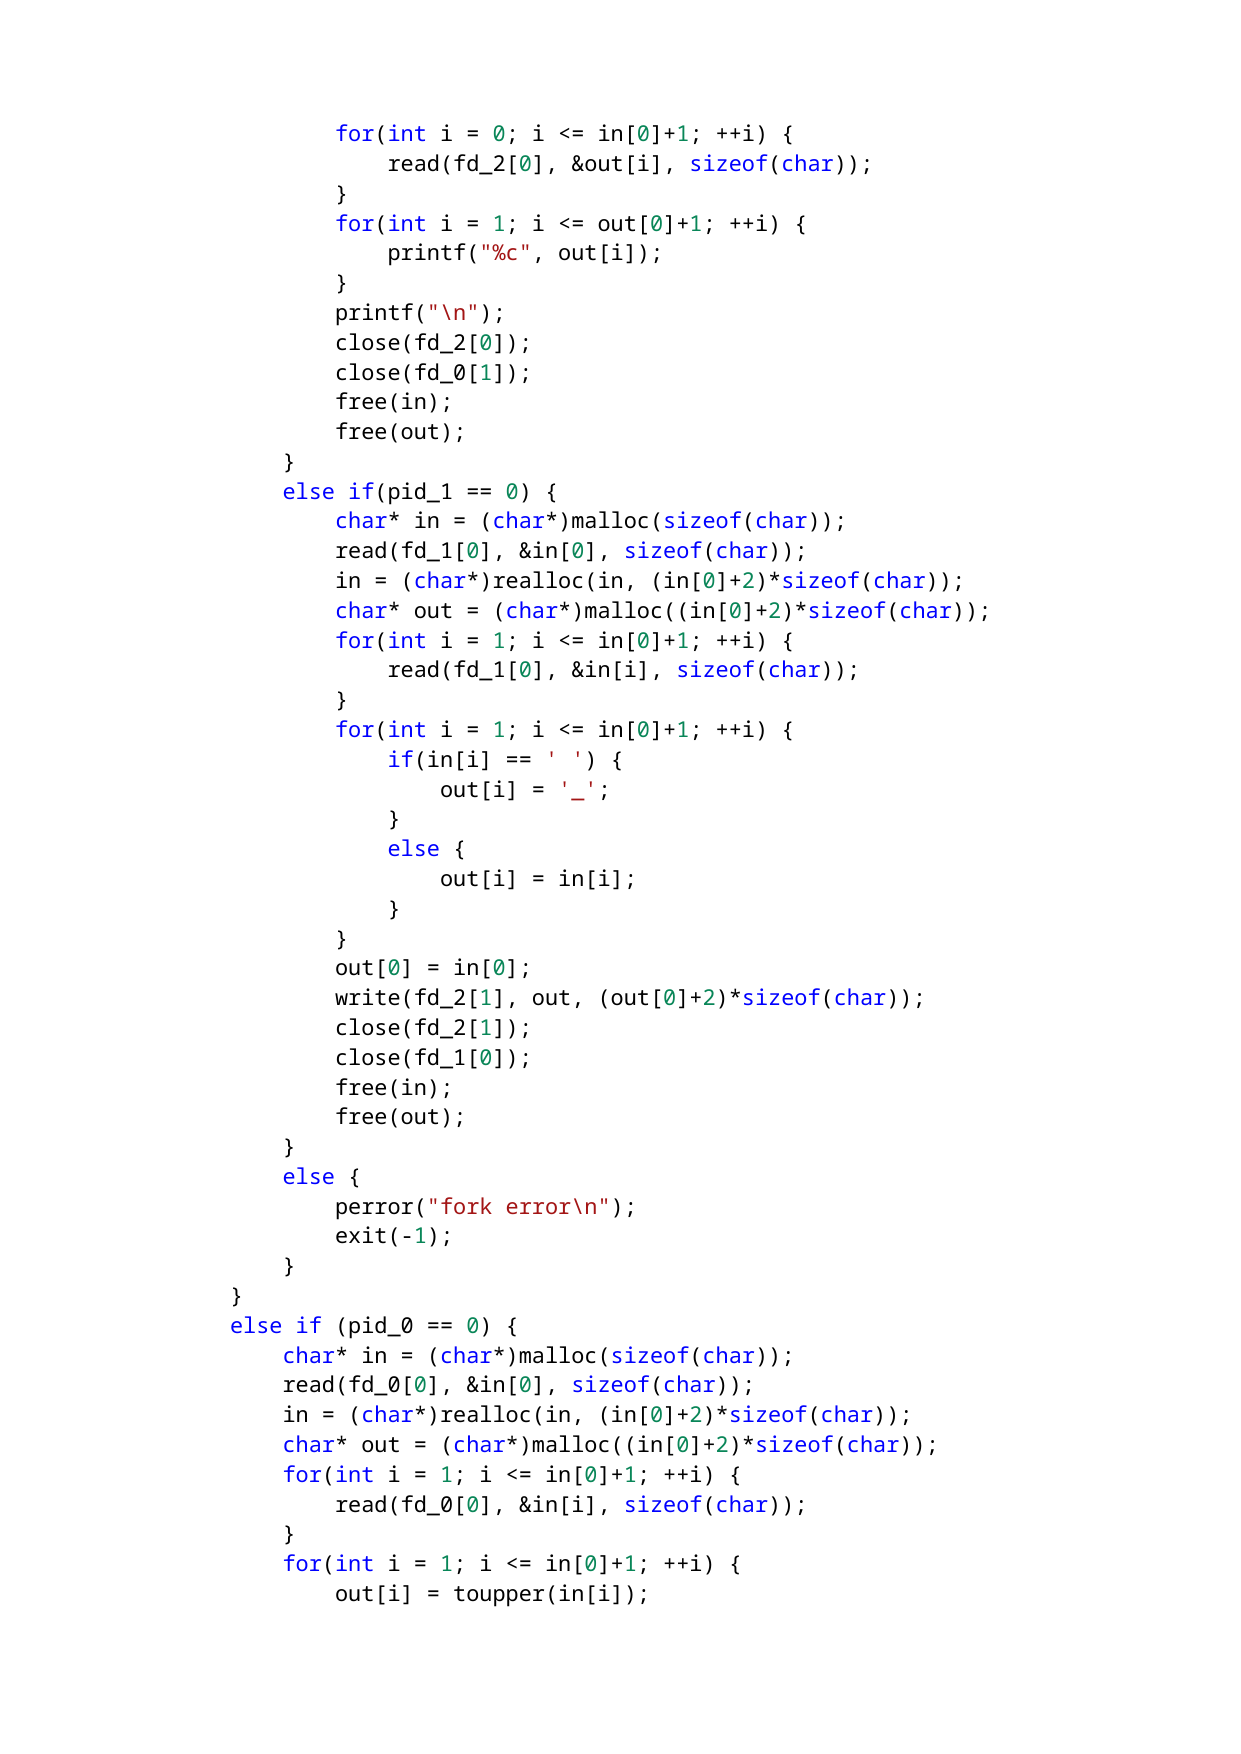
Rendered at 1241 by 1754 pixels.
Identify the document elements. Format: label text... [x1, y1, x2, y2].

text } [177, 1131, 1152, 1161]
text free(in); [177, 1071, 1152, 1101]
text out[0] = in[0]; [177, 952, 1152, 982]
text for(int i = 1; i <= in[0]+1; ++i) { [177, 624, 1152, 654]
text free(out); [177, 1101, 1152, 1131]
text } [177, 446, 1152, 476]
text char* in = (char*)malloc(sizeof(char)); [177, 1339, 1152, 1369]
text for(int i = 1; i <= out[0]+1; ++i) { [177, 207, 1152, 237]
text else if (pid_0 == 0) { [177, 1310, 1152, 1339]
text } [177, 178, 1152, 207]
text for(int i = 1; i <= in[0]+1; ++i) { [177, 1548, 1152, 1578]
text read(fd_1[0], &in[0], sizeof(char)); [177, 535, 1152, 565]
text if(in[i] == ' ') { [177, 744, 1152, 773]
text } [177, 893, 1152, 922]
text } [177, 922, 1152, 952]
text close(fd_2[0]); [177, 327, 1152, 356]
text for(int i = 0; i <= in[0]+1; ++i) { [177, 118, 1152, 148]
text printf("\n"); [177, 297, 1152, 327]
text } [177, 684, 1152, 714]
text else { [177, 1161, 1152, 1191]
text in = (char*)realloc(in, (in[0]+2)*sizeof(char)); [177, 565, 1152, 595]
text } [177, 1280, 1152, 1310]
text out[i] = toupper(in[i]); [177, 1578, 1152, 1608]
text char* out = (char*)malloc((in[0]+2)*sizeof(char)); [177, 1429, 1152, 1459]
text exit(-1); [177, 1220, 1152, 1250]
text char* out = (char*)malloc((in[0]+2)*sizeof(char)); [177, 595, 1152, 624]
text free(out); [177, 416, 1152, 446]
text read(fd_1[0], &in[i], sizeof(char)); [177, 654, 1152, 684]
text close(fd_2[1]); [177, 1012, 1152, 1042]
text } [177, 267, 1152, 297]
text read(fd_2[0], &out[i], sizeof(char)); [177, 148, 1152, 178]
text in = (char*)realloc(in, (in[0]+2)*sizeof(char)); [177, 1399, 1152, 1429]
text out[i] = '_'; [177, 773, 1152, 803]
text for(int i = 1; i <= in[0]+1; ++i) { [177, 714, 1152, 744]
text close(fd_1[0]); [177, 1042, 1152, 1071]
text perror("fork error\n"); [177, 1191, 1152, 1220]
text free(in); [177, 386, 1152, 416]
text } [177, 1250, 1152, 1280]
text for(int i = 1; i <= in[0]+1; ++i) { [177, 1459, 1152, 1488]
text read(fd_0[0], &in[0], sizeof(char)); [177, 1369, 1152, 1399]
text read(fd_0[0], &in[i], sizeof(char)); [177, 1488, 1152, 1518]
text } [177, 1518, 1152, 1548]
text char* in = (char*)malloc(sizeof(char)); [177, 505, 1152, 535]
text printf("%c", out[i]); [177, 237, 1152, 267]
text write(fd_2[1], out, (out[0]+2)*sizeof(char)); [177, 982, 1152, 1012]
text else { [177, 833, 1152, 863]
text } [177, 803, 1152, 833]
text else if(pid_1 == 0) { [177, 476, 1152, 505]
text close(fd_0[1]); [177, 356, 1152, 386]
text out[i] = in[i]; [177, 863, 1152, 893]
